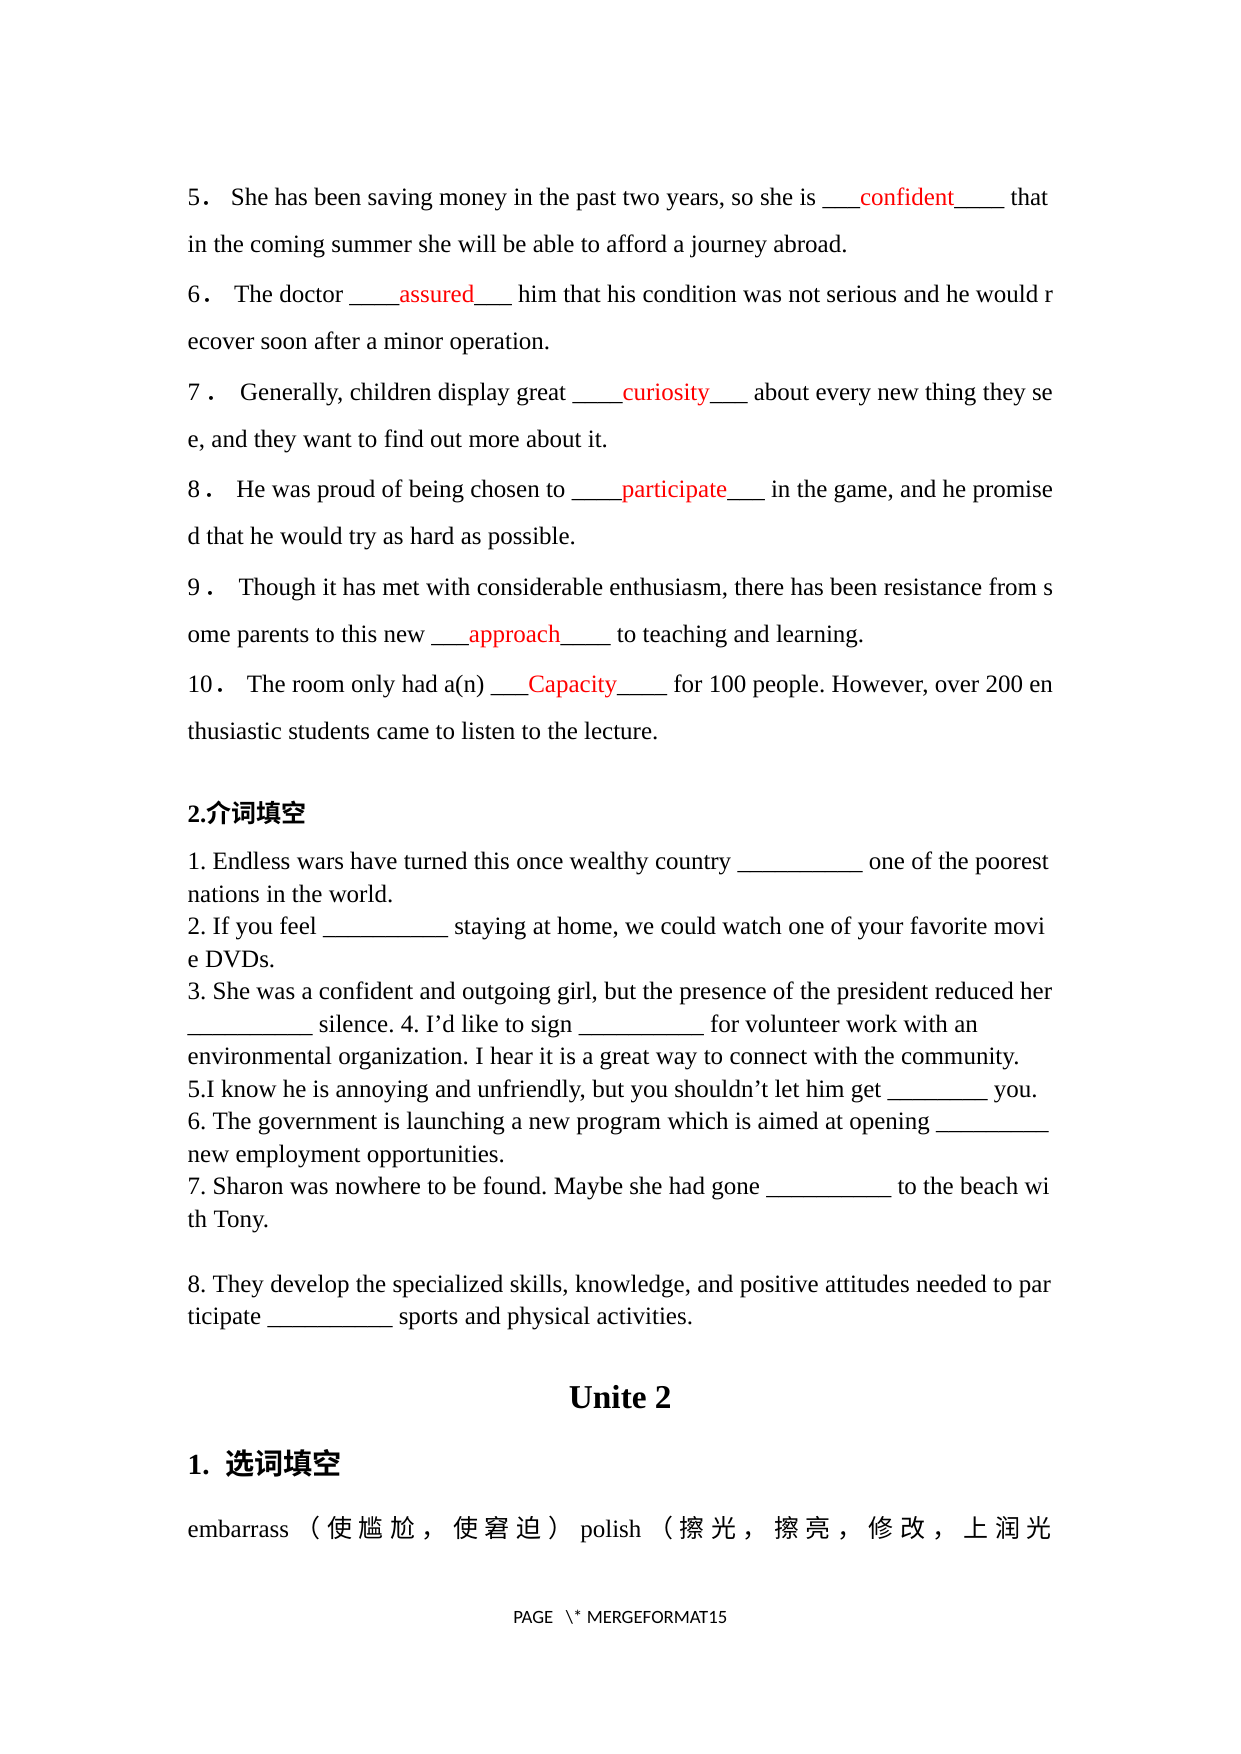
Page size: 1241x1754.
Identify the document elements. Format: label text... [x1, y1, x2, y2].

list 选词填空 [187, 1429, 1053, 1494]
text Unite 2 [187, 1364, 1053, 1429]
text 5． She has been saving money in the past two years, so she is ___confident____ that in the coming summer she will be able to afford a journey abroad. [187, 162, 1053, 259]
text 9． Though it has met with considerable enthusiasm, there has been resistance from some parents to this new ___approach____ to teaching and learning. [187, 552, 1053, 649]
text 7. Sharon was nowhere to be found. Maybe she had gone __________ to the beach with Tony. [187, 1169, 1053, 1234]
text 2. If you feel __________ staying at home, we could watch one of your favorite movie DVDs. [187, 909, 1053, 974]
text 1. Endless wars have turned this once wealthy country __________ one of the poorest nations in the world. [187, 844, 1053, 909]
text environmental organization. I hear it is a great way to connect with the community. [187, 1039, 1053, 1072]
text 7． Generally, children display great ____curiosity___ about every new thing they see, and they want to find out more about it. [187, 357, 1053, 454]
text 3. She was a confident and outgoing girl, but the presence of the president reduced her __________ silence. 4. I’d like to sign __________ for volunteer work with an [187, 974, 1053, 1039]
text 8. They develop the specialized skills, knowledge, and positive attitudes needed to participate __________ sports and physical activities. [187, 1267, 1053, 1332]
text 5.I know he is annoying and unfriendly, but you shouldn’t let him get ________ you. [187, 1072, 1053, 1104]
text 6. The government is launching a new program which is aimed at opening _________ [187, 1104, 1053, 1137]
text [187, 1494, 1053, 1559]
text 6． The doctor ____assured___ him that his condition was not serious and he would recover soon after a minor operation. [187, 259, 1053, 357]
text 8． He was proud of being chosen to ____participate___ in the game, and he promised that he would try as hard as possible. [187, 454, 1053, 552]
text 2.介词填空 [187, 779, 1053, 844]
text new employment opportunities. [187, 1137, 1053, 1169]
text 10． The room only had a(n) ___Capacity____ for 100 people. However, over 200 enthusiastic students came to listen to the lecture. [187, 649, 1053, 747]
